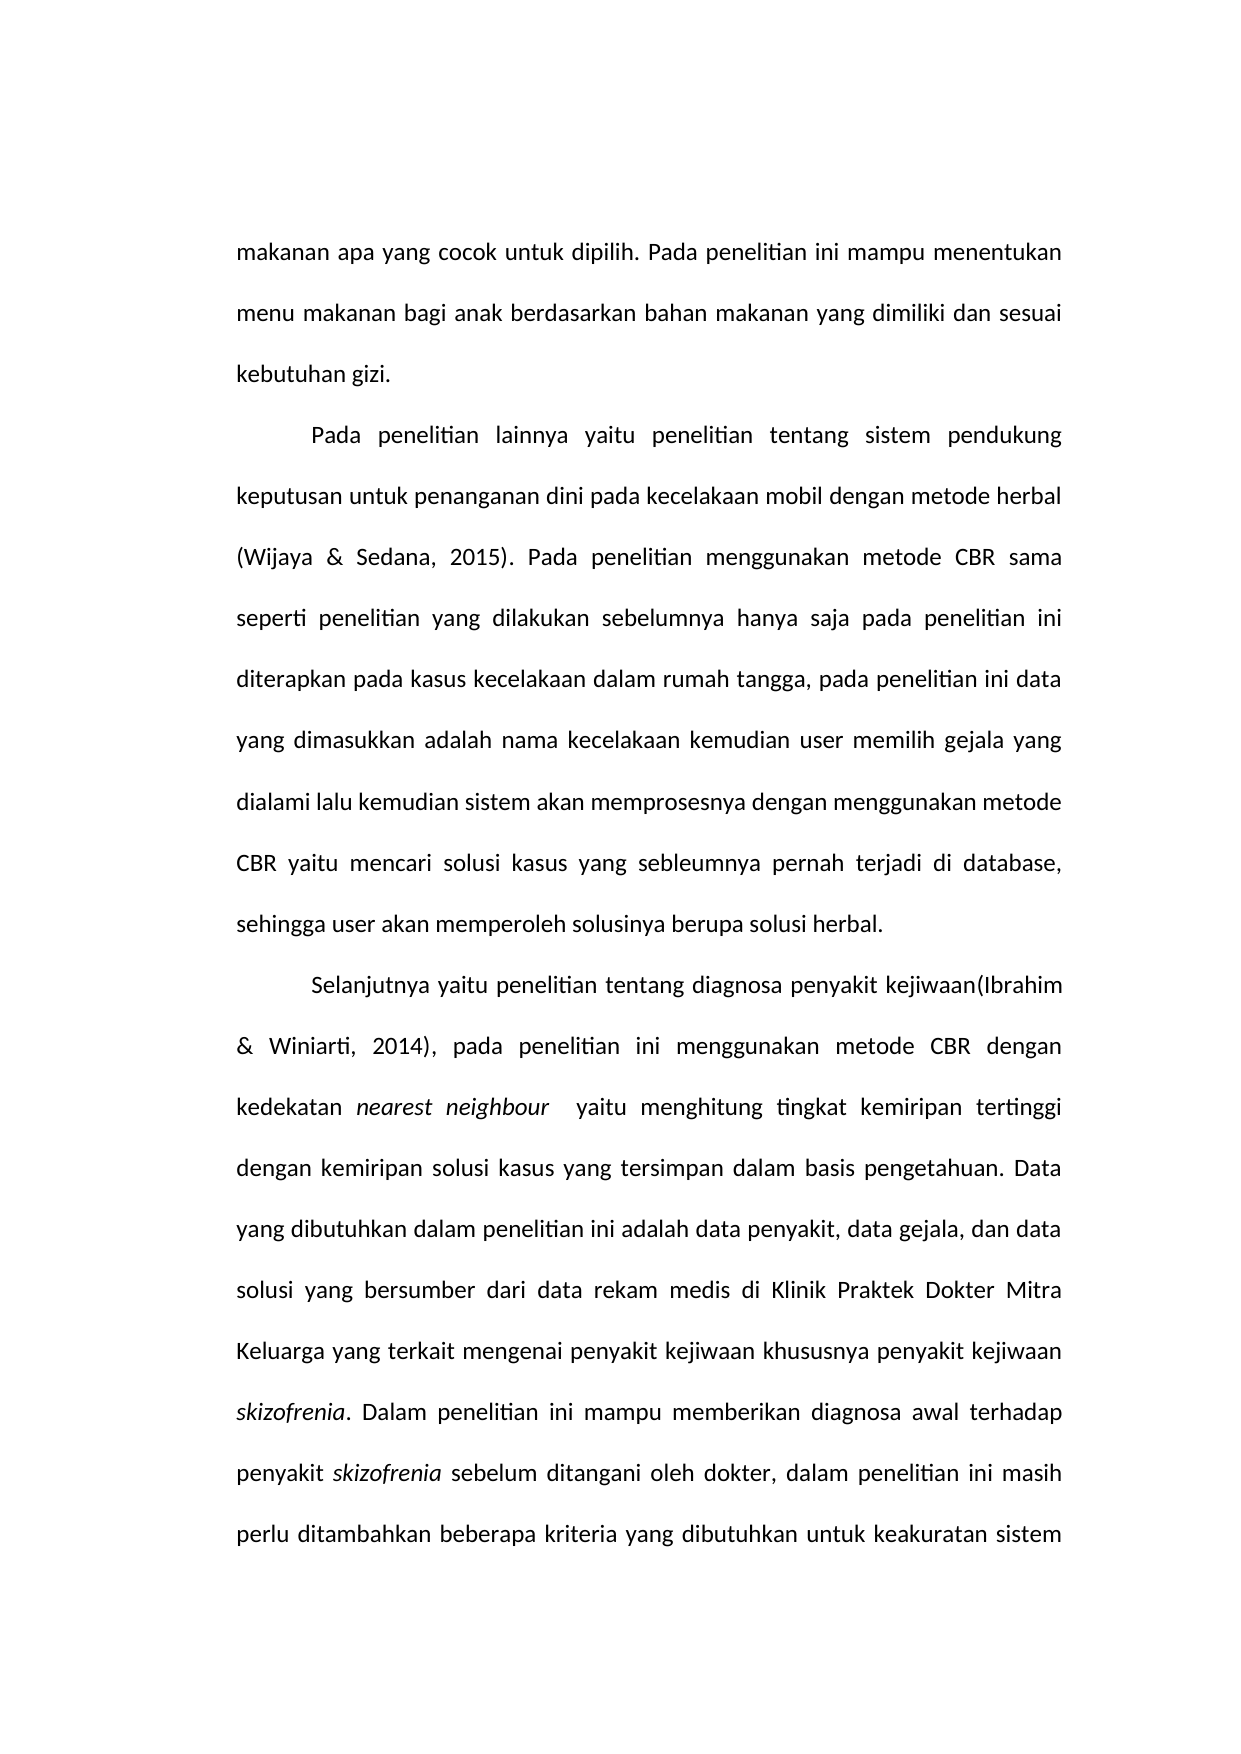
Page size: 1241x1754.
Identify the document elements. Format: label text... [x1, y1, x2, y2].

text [236, 236, 1063, 389]
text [236, 969, 1063, 1549]
text Pada penelitian lainnya yaitu penelitian tentang sistem pendukung keputusan untuk penanganan dini pada kecelakaan mobil dengan metode herbal (Wijaya & Sedana, 2015). Pada penelitian menggunakan metode CBR sama seperti penelitian yang dilakukan sebelumnya hanya saja pada penelitian ini diterapkan pada kasus kecelakaan dalam rumah tangga, pada penelitian ini data yang dimasukkan adalah nama kecelakaan kemudian user memilih gejala yang dialami lalu kemudian sistem akan memprosesnya dengan menggunakan metode CBR yaitu mencari solusi kasus yang sebleumnya pernah terjadi di database, sehingga user akan memperoleh solusinya berupa solusi herbal. [236, 419, 1063, 938]
